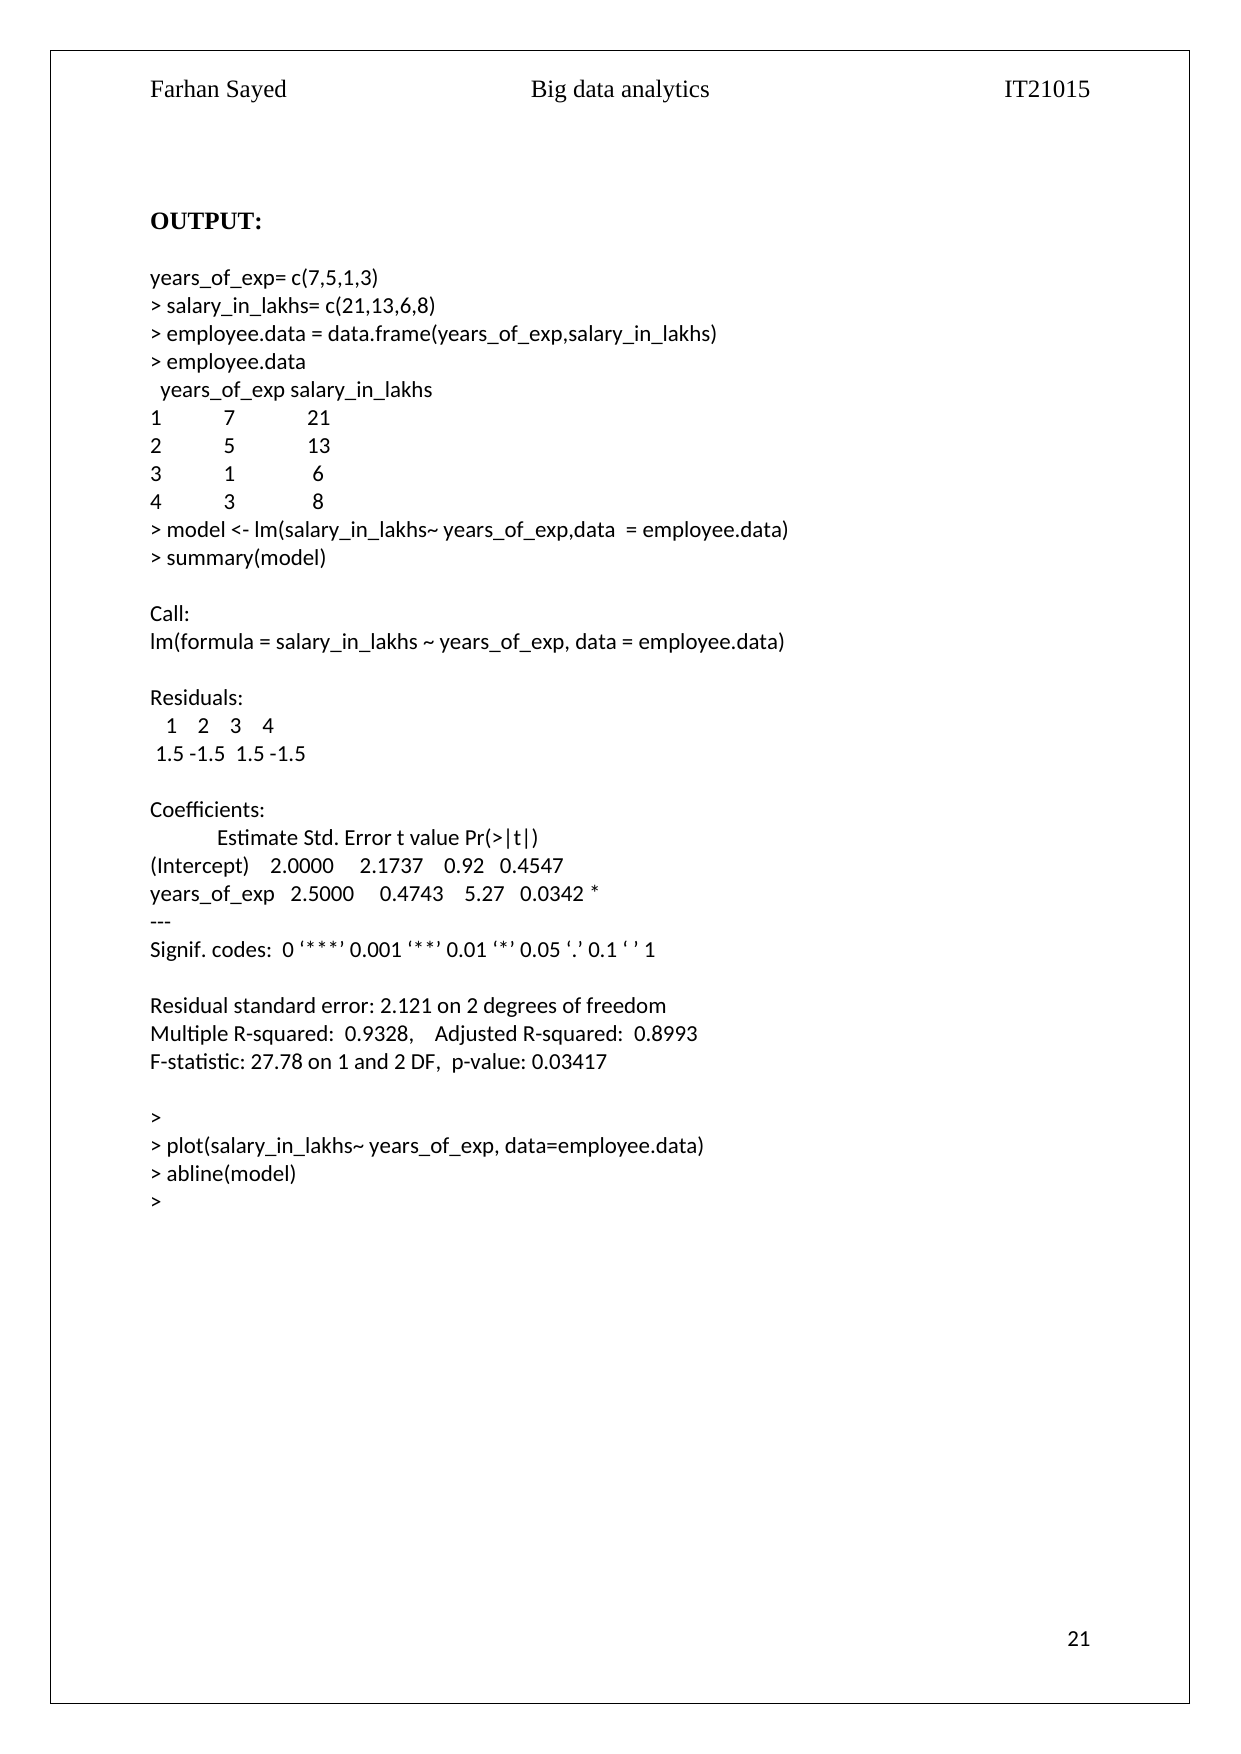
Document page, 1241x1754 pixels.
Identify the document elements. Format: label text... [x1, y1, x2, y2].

text > employee.data = data.frame(years_of_exp,salary_in_lakhs) [150, 319, 1090, 347]
text OUTPUT: [150, 206, 1090, 235]
text Call: [150, 599, 1090, 627]
text > [150, 1187, 1090, 1216]
text years_of_exp= c(7,5,1,3) [150, 263, 1090, 291]
text 4 3 8 [150, 487, 1090, 515]
text Signif. codes: 0 ‘***’ 0.001 ‘**’ 0.01 ‘*’ 0.05 ‘.’ 0.1 ‘ ’ 1 [150, 935, 1090, 963]
text F-statistic: 27.78 on 1 and 2 DF, p-value: 0.03417 [150, 1047, 1090, 1075]
text (Intercept) 2.0000 2.1737 0.92 0.4547 [150, 851, 1090, 879]
text Residuals: [150, 683, 1090, 711]
text Coefficients: [150, 795, 1090, 823]
text 1 7 21 [150, 403, 1090, 431]
text > salary_in_lakhs= c(21,13,6,8) [150, 291, 1090, 319]
text > employee.data [150, 347, 1090, 375]
text 1 2 3 4 [150, 711, 1090, 739]
text Multiple R-squared: 0.9328, Adjusted R-squared: 0.8993 [150, 1019, 1090, 1047]
text years_of_exp salary_in_lakhs [150, 375, 1090, 403]
text Residual standard error: 2.121 on 2 degrees of freedom [150, 991, 1090, 1019]
text Estimate Std. Error t value Pr(>|t|) [150, 823, 1090, 851]
text > [150, 1103, 1090, 1131]
text > abline(model) [150, 1159, 1090, 1187]
text --- [150, 907, 1090, 935]
text years_of_exp 2.5000 0.4743 5.27 0.0342 * [150, 879, 1090, 907]
text > plot(salary_in_lakhs~ years_of_exp, data=employee.data) [150, 1131, 1090, 1159]
text > model <- lm(salary_in_lakhs~ years_of_exp,data = employee.data) [150, 515, 1090, 543]
text > summary(model) [150, 543, 1090, 571]
text lm(formula = salary_in_lakhs ~ years_of_exp, data = employee.data) [150, 627, 1090, 655]
text 2 5 13 [150, 431, 1090, 459]
text 3 1 6 [150, 459, 1090, 487]
text 1.5 -1.5 1.5 -1.5 [150, 739, 1090, 767]
